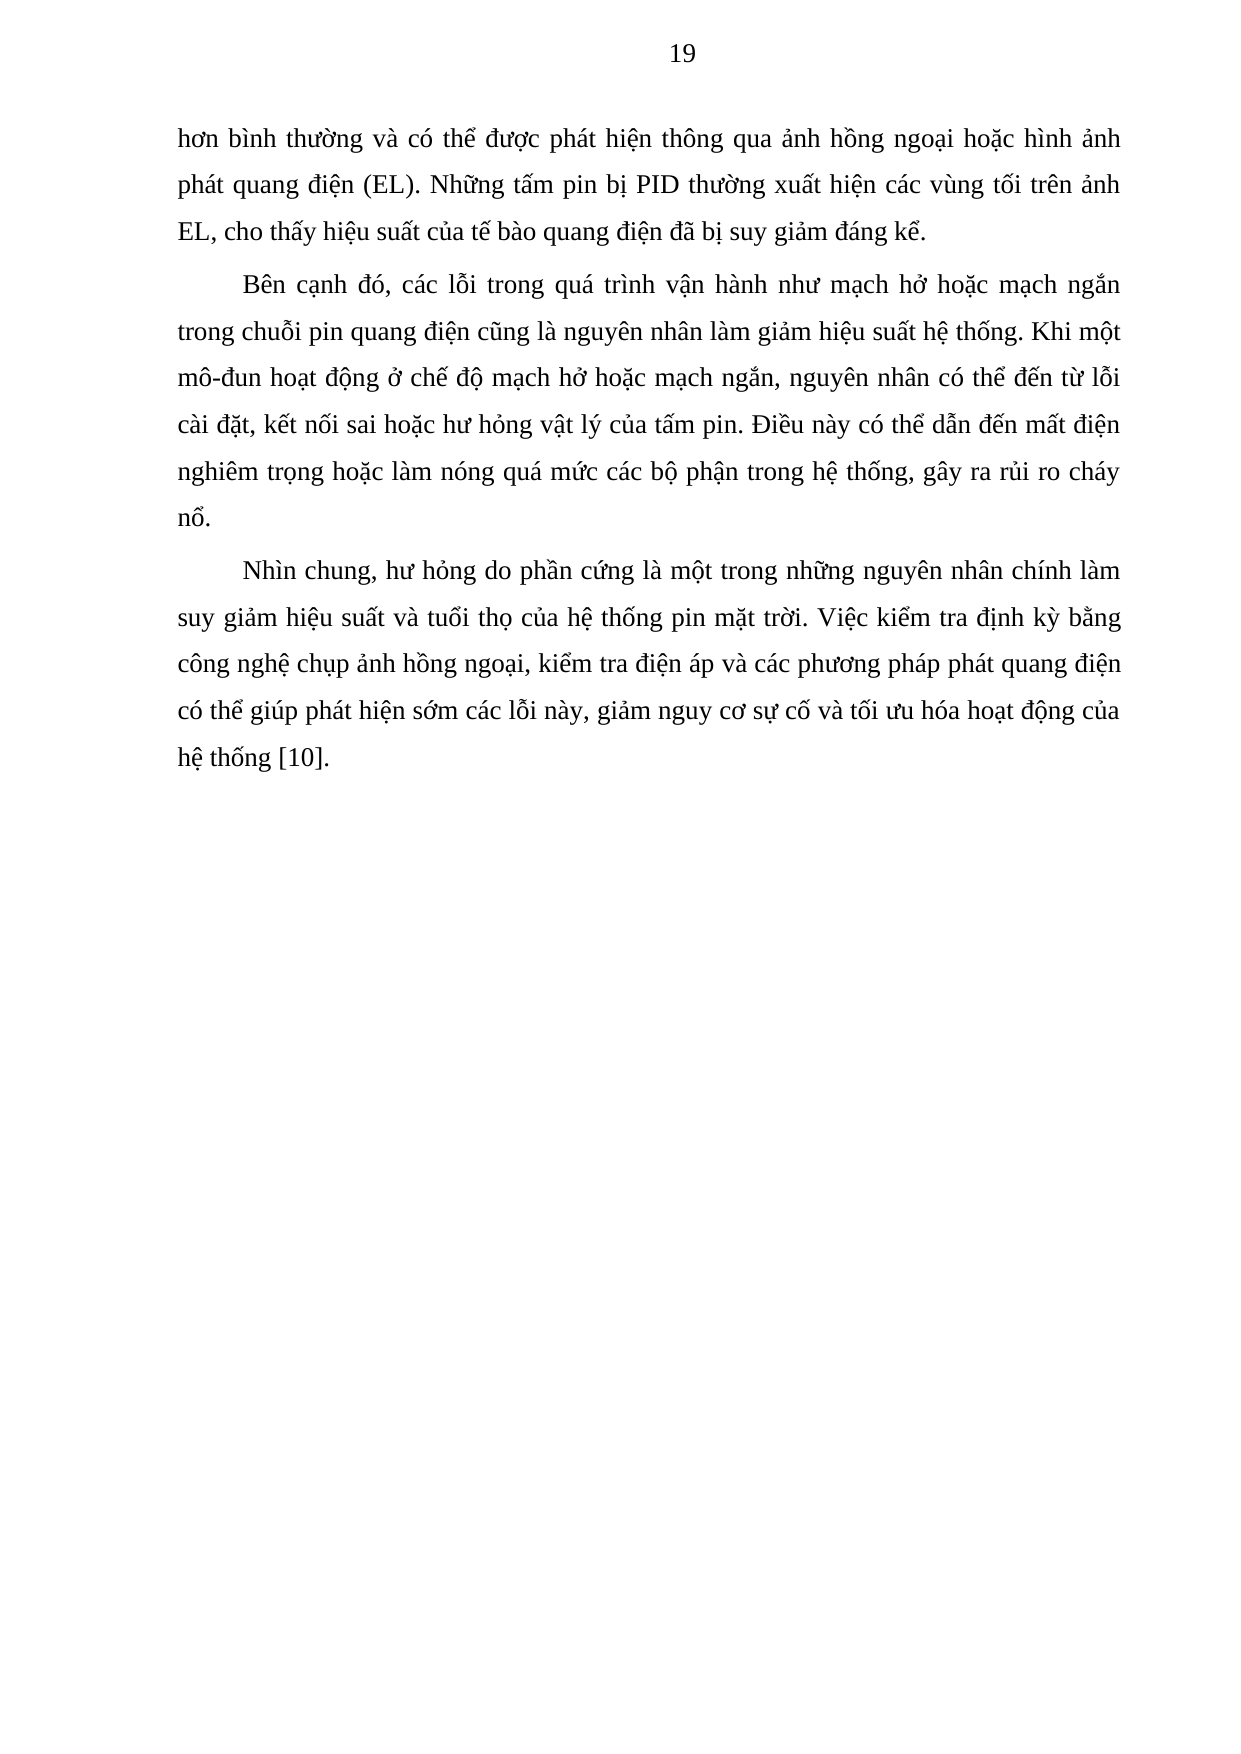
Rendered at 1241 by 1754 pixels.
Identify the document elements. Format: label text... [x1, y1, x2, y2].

text Bên cạnh đó, các lỗi trong quá trình vận hành như mạch hở hoặc mạch ngắn trong chuỗi pin quang điện cũng là nguyên nhân làm giảm hiệu suất hệ thống. Khi một mô-đun hoạt động ở chế độ mạch hở hoặc mạch ngắn, nguyên nhân có thể đến từ lỗi cài đặt, kết nối sai hoặc hư hỏng vật lý của tấm pin. Điều này có thể dẫn đến mất điện nghiêm trọng hoặc làm nóng quá mức các bộ phận trong hệ thống, gây ra rủi ro cháy nổ. [177, 268, 1122, 532]
text Nhìn chung, hư hỏng do phần cứng là một trong những nguyên nhân chính làm suy giảm hiệu suất và tuổi thọ của hệ thống pin mặt trời. Việc kiểm tra định kỳ bằng công nghệ chụp ảnh hồng ngoại, kiểm tra điện áp và các phương pháp phát quang điện có thể giúp phát hiện sớm các lỗi này, giảm nguy cơ sự cố và tối ưu hóa hoạt động của hệ thống . [177, 554, 1122, 772]
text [177, 122, 1122, 246]
